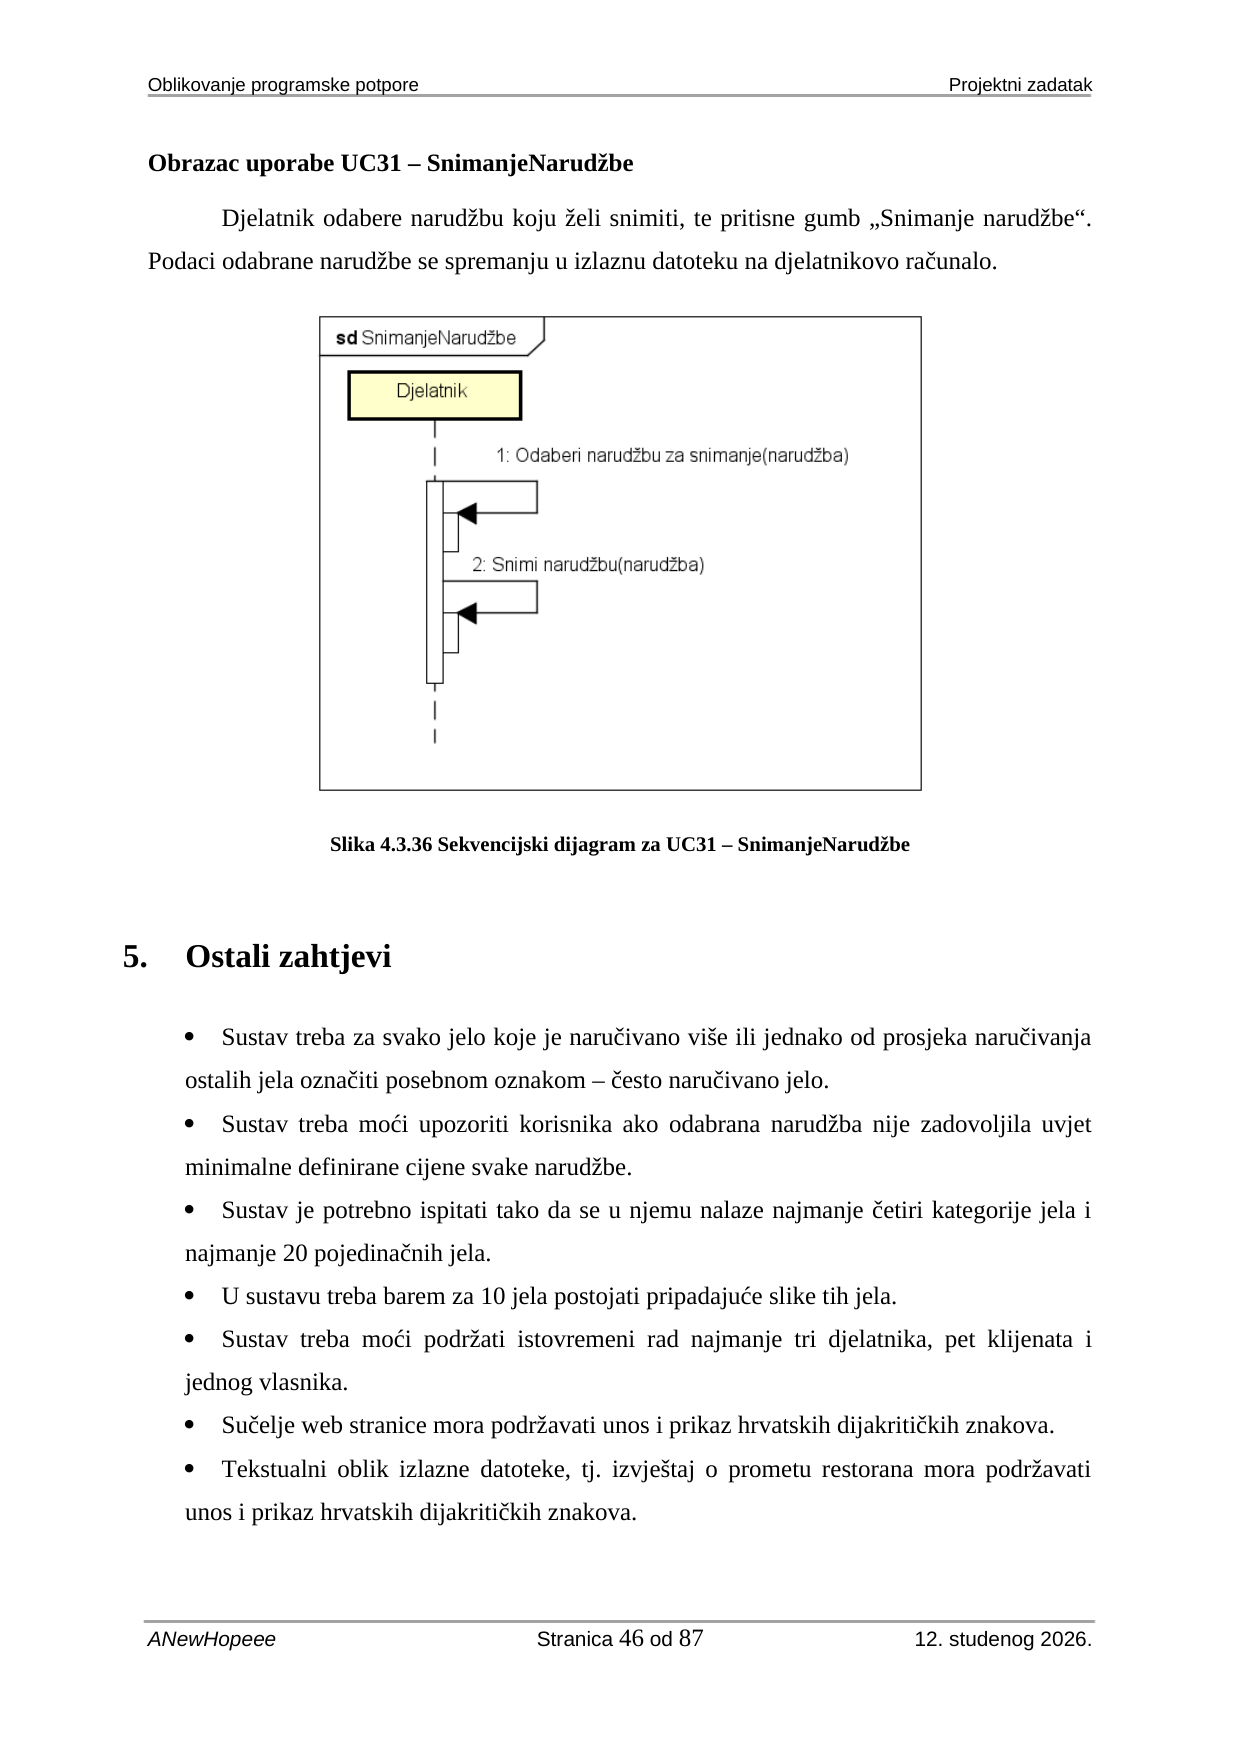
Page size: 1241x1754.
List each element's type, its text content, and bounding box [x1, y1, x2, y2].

list Sustav je potrebno ispitati tako da se u njemu nalaze najmanje četiri kategorije jela i najmanje 20 pojedinačnih jela. [185, 1195, 1093, 1267]
text Djelatnik odabere narudžbu koju želi snimiti, te pritisne gumb „Snimanje narudžbe“. Podaci odabrane narudžbe se spremanju u izlaznu datoteku na djelatnikovo računalo. [148, 203, 1093, 275]
list Sustav treba moći podržati istovremeni rad najmanje tri djelatnika, pet klijenata i jednog vlasnika. [185, 1324, 1093, 1396]
list Sustav treba za svako jelo koje je naručivano više ili jednako od prosjeka naručivanja ostalih jela označiti posebnom oznakom – često naručivano jelo. [185, 1022, 1093, 1094]
list Tekstualni oblik izlazne datoteke, tj. izvještaj o prometu restorana mora podržavati unos i prikaz hrvatskih dijakritičkih znakova. [185, 1454, 1093, 1526]
text Obrazac uporabe UC31 – SnimanjeNarudžbe [148, 148, 1093, 176]
list Sučelje web stranice mora podržavati unos i prikaz hrvatskih dijakritičkih znakova. [185, 1411, 1093, 1439]
picture [304, 302, 936, 805]
subtitle Ostali zahtjevi [148, 936, 1093, 974]
list Sustav treba moći upozoriti korisnika ako odabrana narudžba nije zadovoljila uvjet minimalne definirane cijene svake narudžbe. [185, 1109, 1093, 1181]
list U sustavu treba barem za 10 jela postojati pripadajuće slike tih jela. [185, 1281, 1093, 1310]
